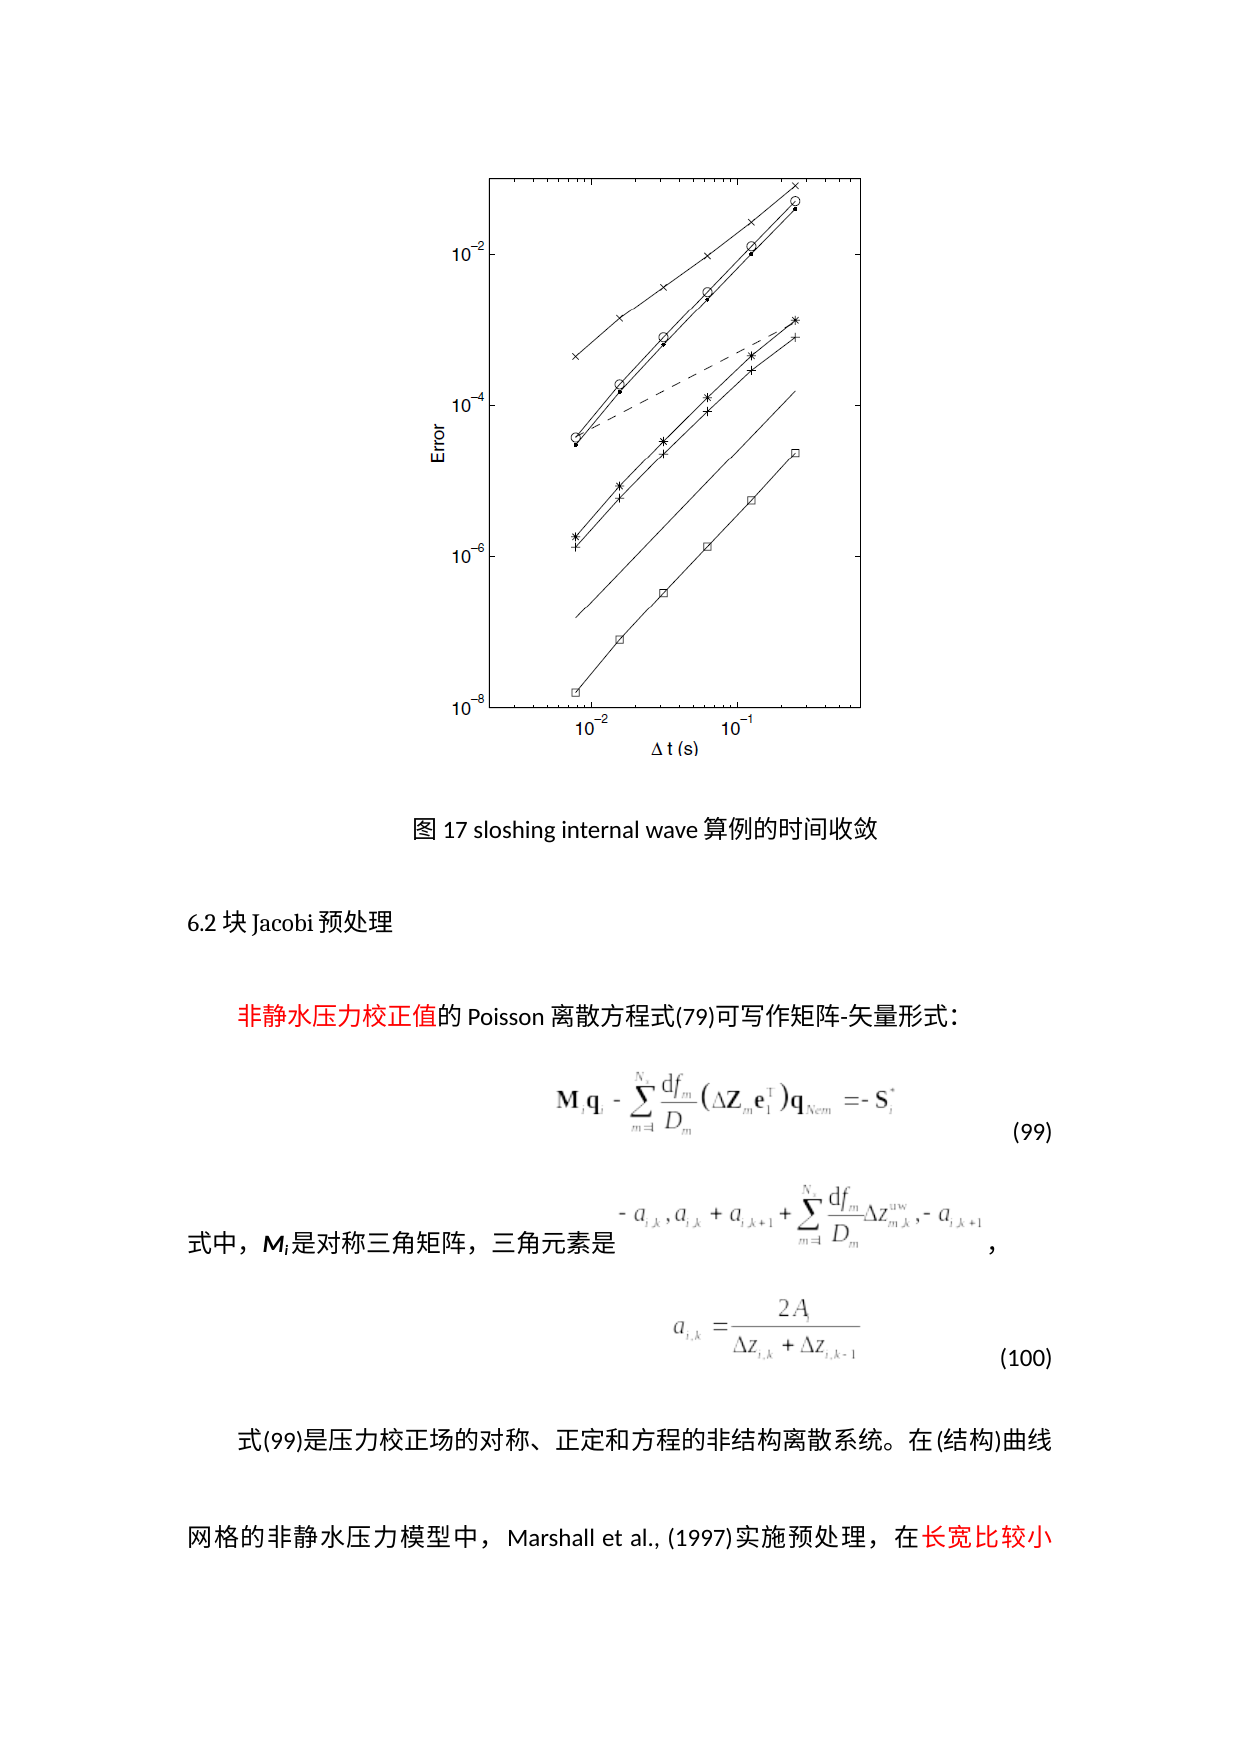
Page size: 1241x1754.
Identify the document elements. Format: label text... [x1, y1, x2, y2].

text 图17 sloshing internal wave算例的时间收敛 [187, 795, 1053, 860]
subtitle 6.2 块Jacobi预处理 [187, 888, 1053, 953]
text (99) [187, 1065, 1053, 1162]
text (100) [187, 1293, 1053, 1391]
text 式中，Mi是对称三角矩阵，三角元素是， [187, 1178, 1053, 1275]
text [187, 1406, 1053, 1568]
text 非静水压力校正值的Poisson离散方程式(79)可写作矩阵-矢量形式： [187, 982, 1053, 1047]
